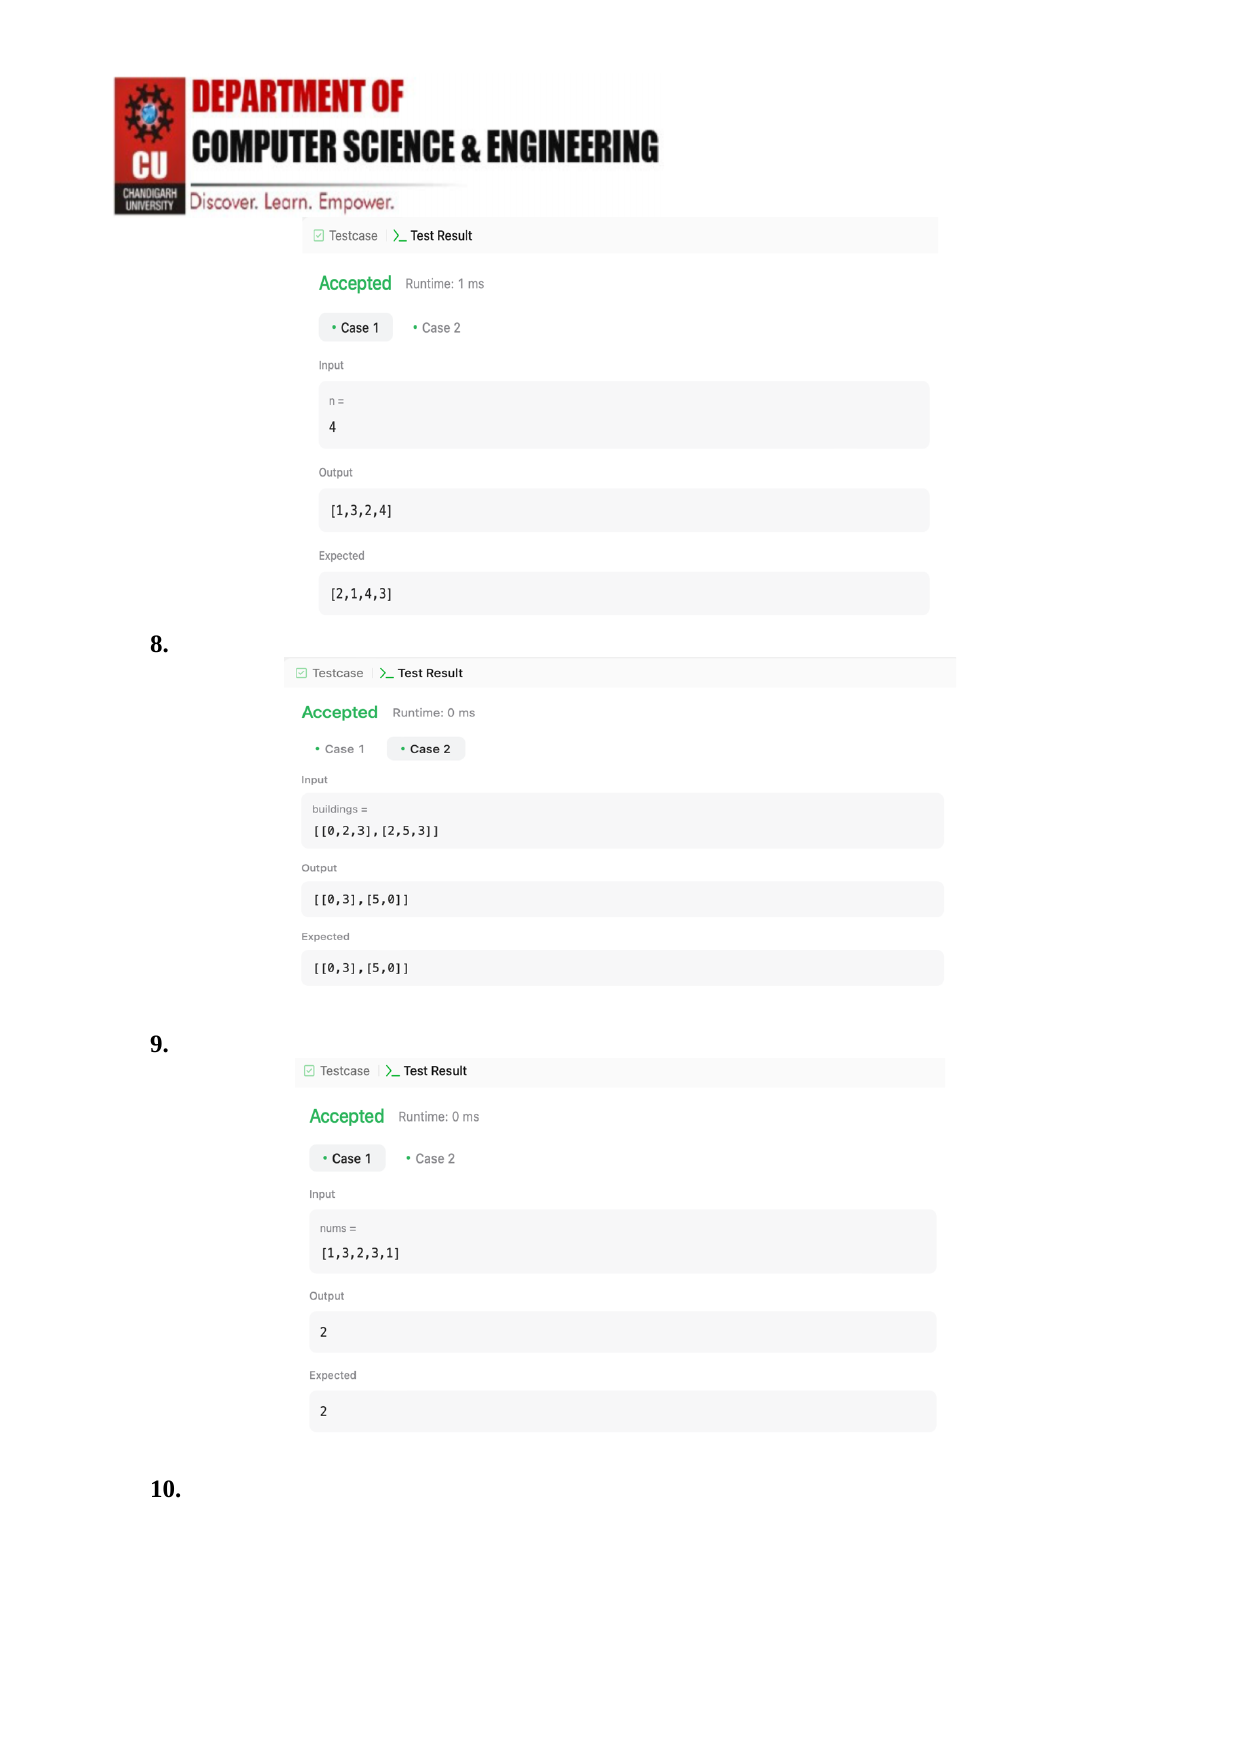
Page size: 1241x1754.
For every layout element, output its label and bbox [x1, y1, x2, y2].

picture [112, 73, 939, 629]
picture [295, 1058, 946, 1445]
picture [284, 657, 957, 1001]
